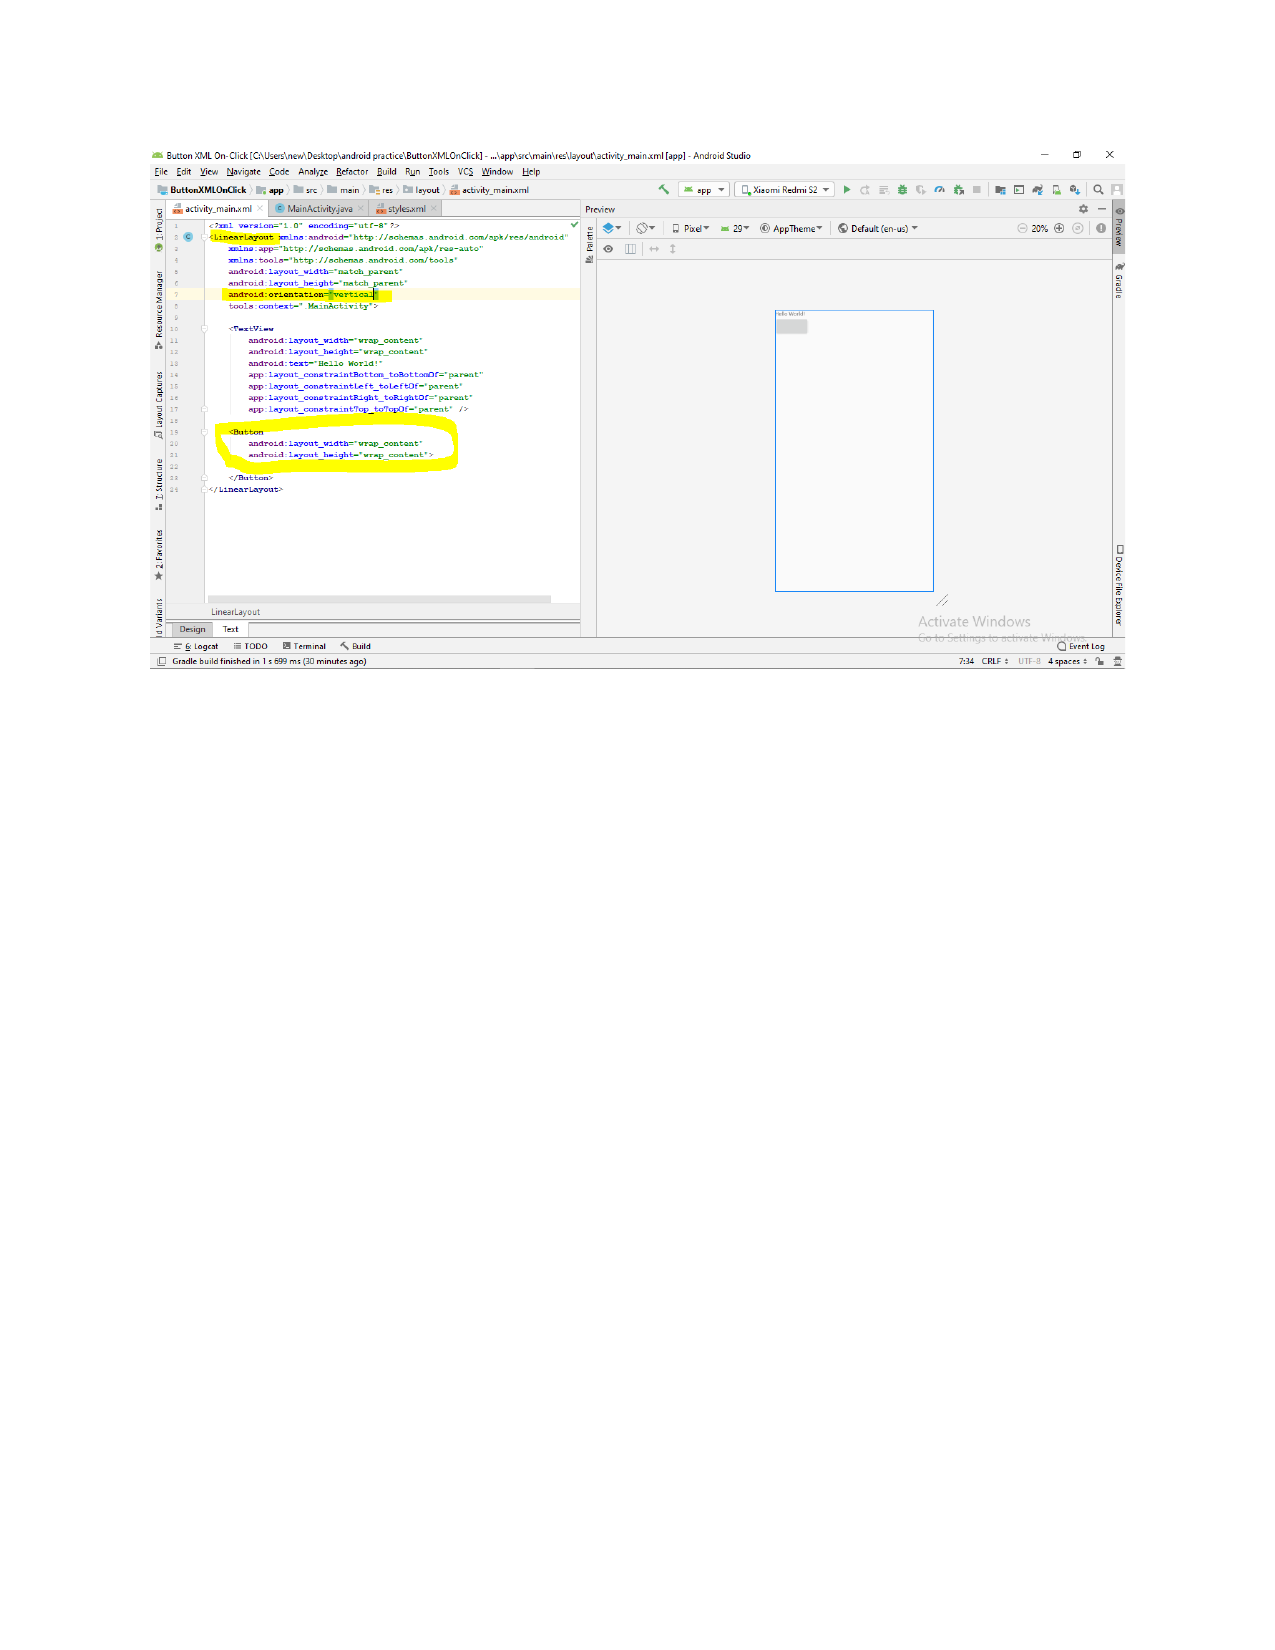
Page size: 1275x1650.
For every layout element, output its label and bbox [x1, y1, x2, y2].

picture [150, 150, 1125, 669]
